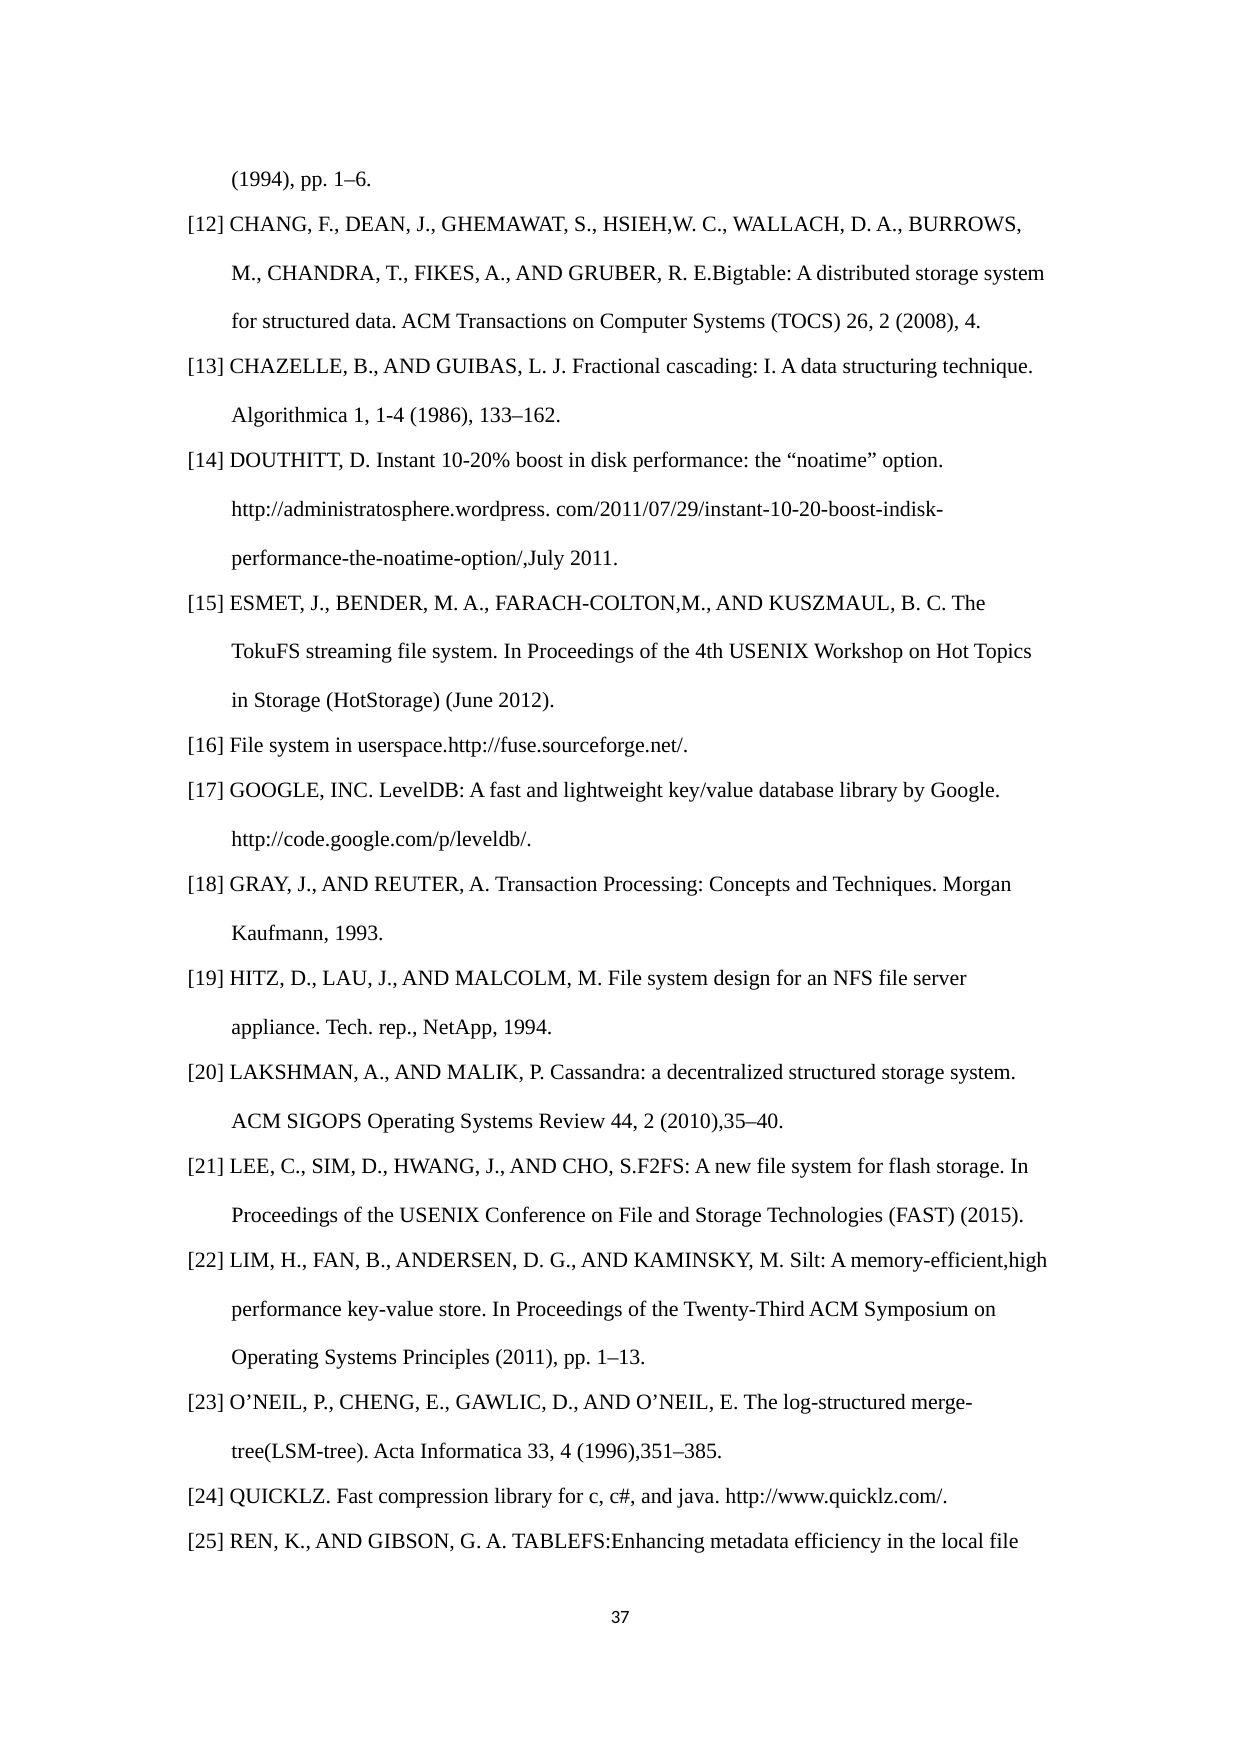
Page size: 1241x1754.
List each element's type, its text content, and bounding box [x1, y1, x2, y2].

text [12] CHANG, F., DEAN, J., GHEMAWAT, S., HSIEH,W. C., WALLACH, D. A., BURROWS, M., CHANDRA, T., FIKES, A., AND GRUBER, R. E.Bigtable: A distributed storage system for structured data. ACM Transactions on Computer Systems (TOCS) 26, 2 (2008), 4. [187, 207, 1053, 337]
text [22] LIM, H., FAN, B., ANDERSEN, D. G., AND KAMINSKY, M. Silt: A memory-efficient,high performance key-value store. In Proceedings of the Twenty-Third ACM Symposium on Operating Systems Principles (2011), pp. 1–13. [187, 1243, 1053, 1373]
text [16] File system in userspace.http://fuse.sourceforge.net/. [187, 729, 1053, 761]
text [187, 1525, 1053, 1557]
text [23] O’NEIL, P., CHENG, E., GAWLIC, D., AND O’NEIL, E. The log-structured merge-tree(LSM-tree). Acta Informatica 33, 4 (1996),351–385. [187, 1386, 1053, 1467]
text [20] LAKSHMAN, A., AND MALIK, P. Cassandra: a decentralized structured storage system. ACM SIGOPS Operating Systems Review 44, 2 (2010),35–40. [187, 1055, 1053, 1137]
text [14] DOUTHITT, D. Instant 10-20% boost in disk performance: the “noatime” option. http://administratosphere.wordpress. com/2011/07/29/instant-10-20-boost-indisk-performance-the-noatime-option/,July 2011. [187, 443, 1053, 573]
text [15] ESMET, J., BENDER, M. A., FARACH-COLTON,M., AND KUSZMAUL, B. C. The TokuFS streaming file system. In Proceedings of the 4th USENIX Workshop on Hot Topics in Storage (HotStorage) (June 2012). [187, 586, 1053, 716]
text [13] CHAZELLE, B., AND GUIBAS, L. J. Fractional cascading: I. A data structuring technique. Algorithmica 1, 1-4 (1986), 133–162. [187, 350, 1053, 431]
text [18] GRAY, J., AND REUTER, A. Transaction Processing: Concepts and Techniques. Morgan Kaufmann, 1993. [187, 868, 1053, 949]
text [19] HITZ, D., LAU, J., AND MALCOLM, M. File system design for an NFS file server appliance. Tech. rep., NetApp, 1994. [187, 962, 1053, 1043]
text [17] GOOGLE, INC. LevelDB: A fast and lightweight key/value database library by Google. http://code.google.com/p/leveldb/. [187, 774, 1053, 855]
text [21] LEE, C., SIM, D., HWANG, J., AND CHO, S.F2FS: A new file system for flash storage. In Proceedings of the USENIX Conference on File and Storage Technologies (FAST) (2015). [187, 1149, 1053, 1231]
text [187, 162, 1053, 194]
text [24] QUICKLZ. Fast compression library for c, c#, and java. http://www.quicklz.com/. [187, 1479, 1053, 1512]
